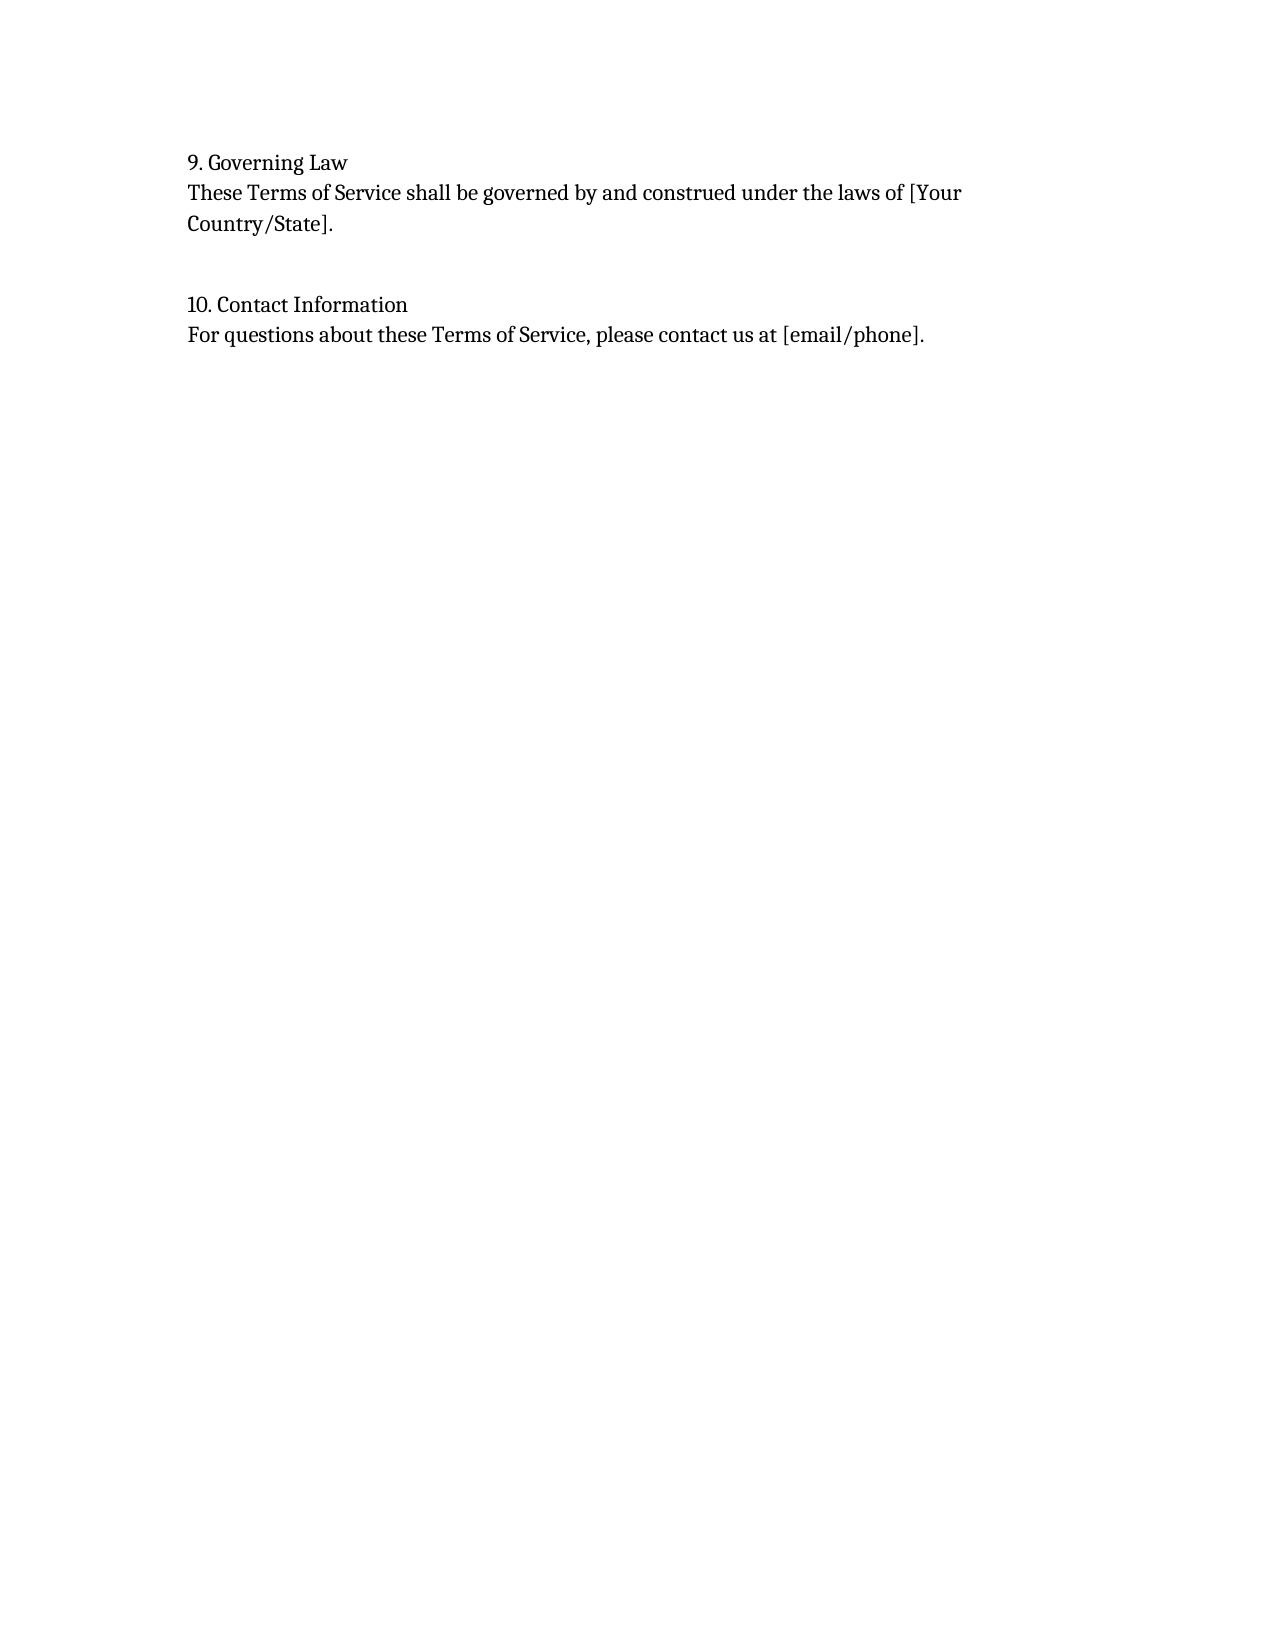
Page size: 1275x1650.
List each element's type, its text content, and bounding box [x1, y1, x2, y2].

text 10. Contact Information For questions about these Terms of Service, please contact us at [email/phone]. [187, 292, 1087, 378]
text 9. Governing Law These Terms of Service shall be governed by and construed under the laws of [Your Country/State]. [187, 150, 1087, 267]
